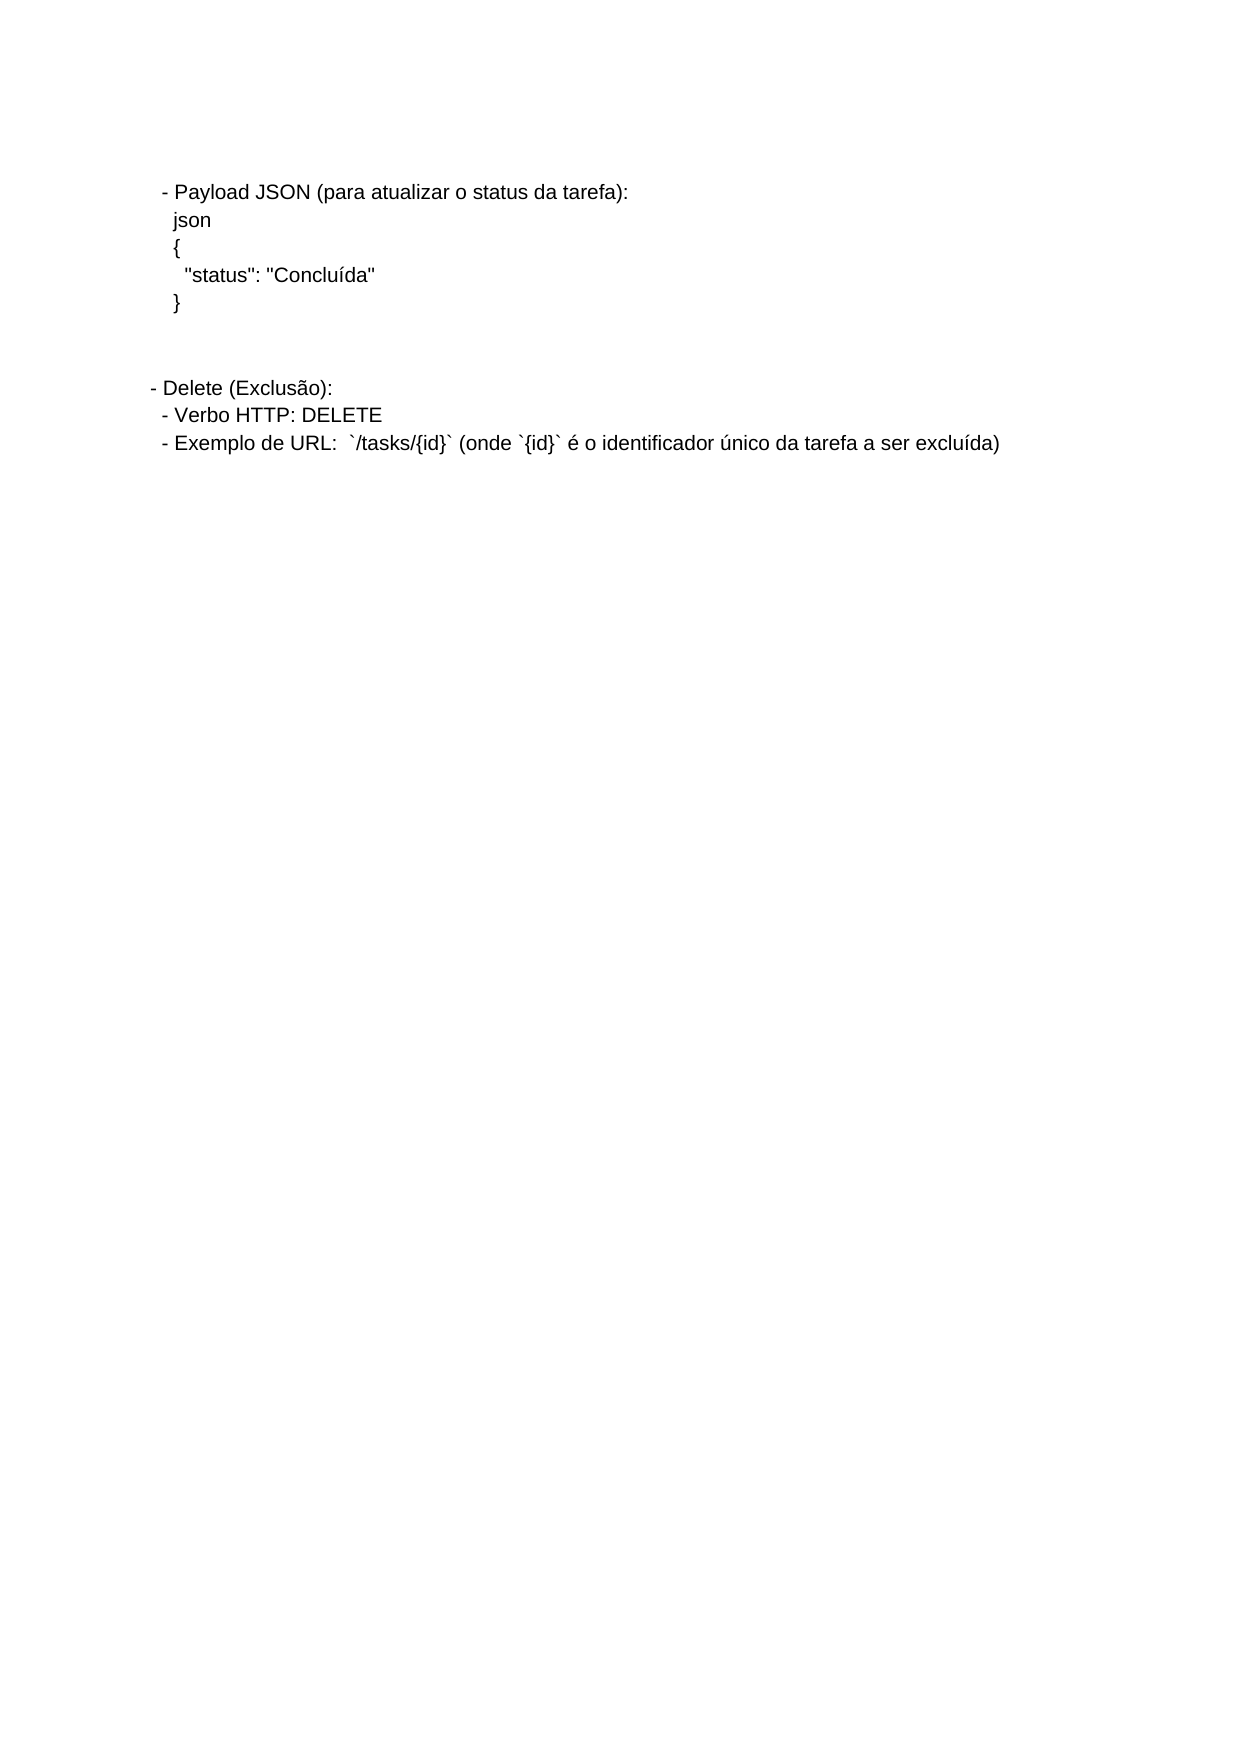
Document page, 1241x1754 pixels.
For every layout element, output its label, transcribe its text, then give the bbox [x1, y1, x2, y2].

text "status": "Concluída" [150, 263, 1090, 287]
text { [150, 235, 1090, 259]
text } [150, 290, 1090, 314]
text - Exemplo de URL: `/tasks/{id}` (onde `{id}` é o identificador único da tarefa a ser excluída) [150, 430, 1090, 454]
text json [150, 208, 1090, 232]
text - Delete (Exclusão): [150, 375, 1090, 399]
text - Payload JSON (para atualizar o status da tarefa): [150, 180, 1090, 204]
text - Verbo HTTP: DELETE [150, 403, 1090, 427]
